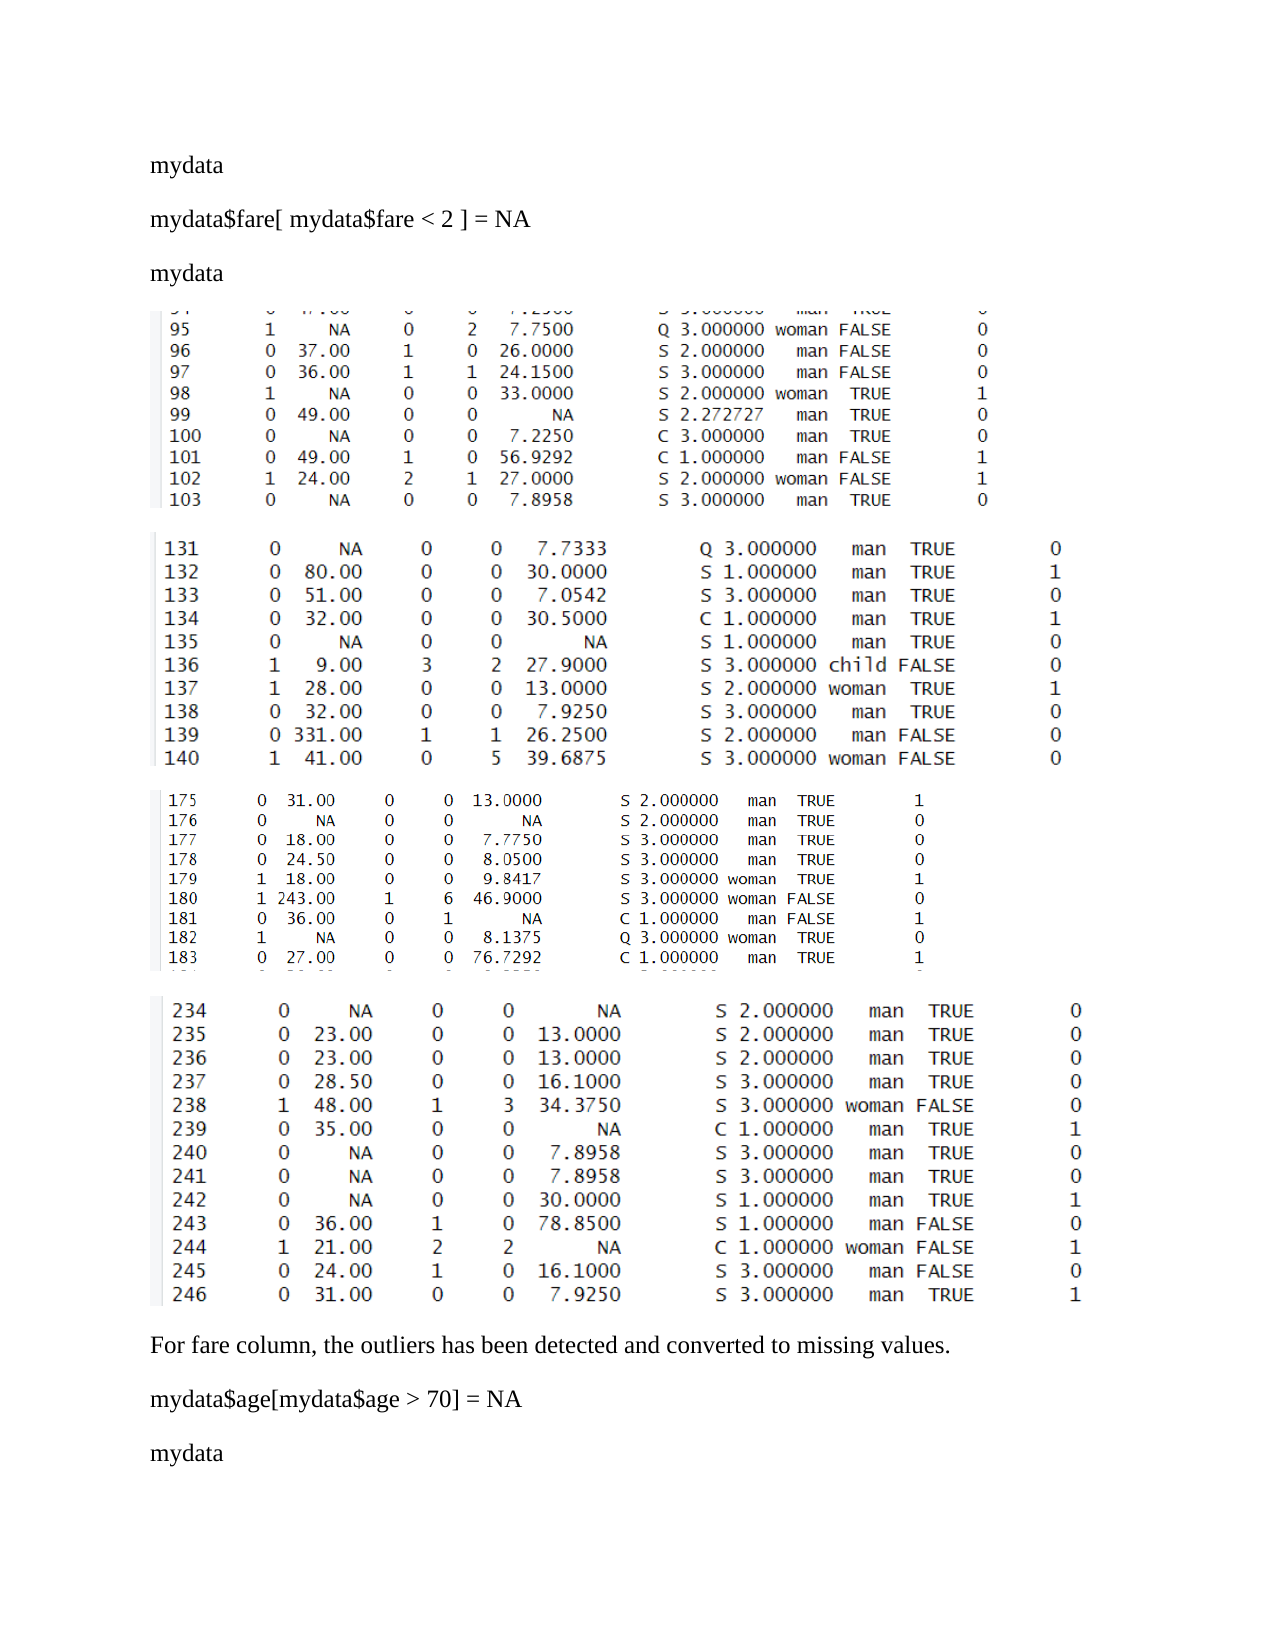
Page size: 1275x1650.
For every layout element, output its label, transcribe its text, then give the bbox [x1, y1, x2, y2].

text mydata [150, 258, 1125, 286]
text mydata$age[mydata$age > 70] = NA [150, 1384, 1125, 1413]
text mydata [150, 150, 1125, 179]
picture [150, 790, 1125, 971]
text For fare column, the outliers has been detected and converted to missing values. [150, 1330, 1125, 1359]
picture [150, 996, 1125, 1306]
picture [150, 532, 1125, 766]
picture [150, 311, 1125, 508]
text mydata$fare[ mydata$fare < 2 ] = NA [150, 204, 1125, 233]
text mydata [150, 1438, 1125, 1467]
